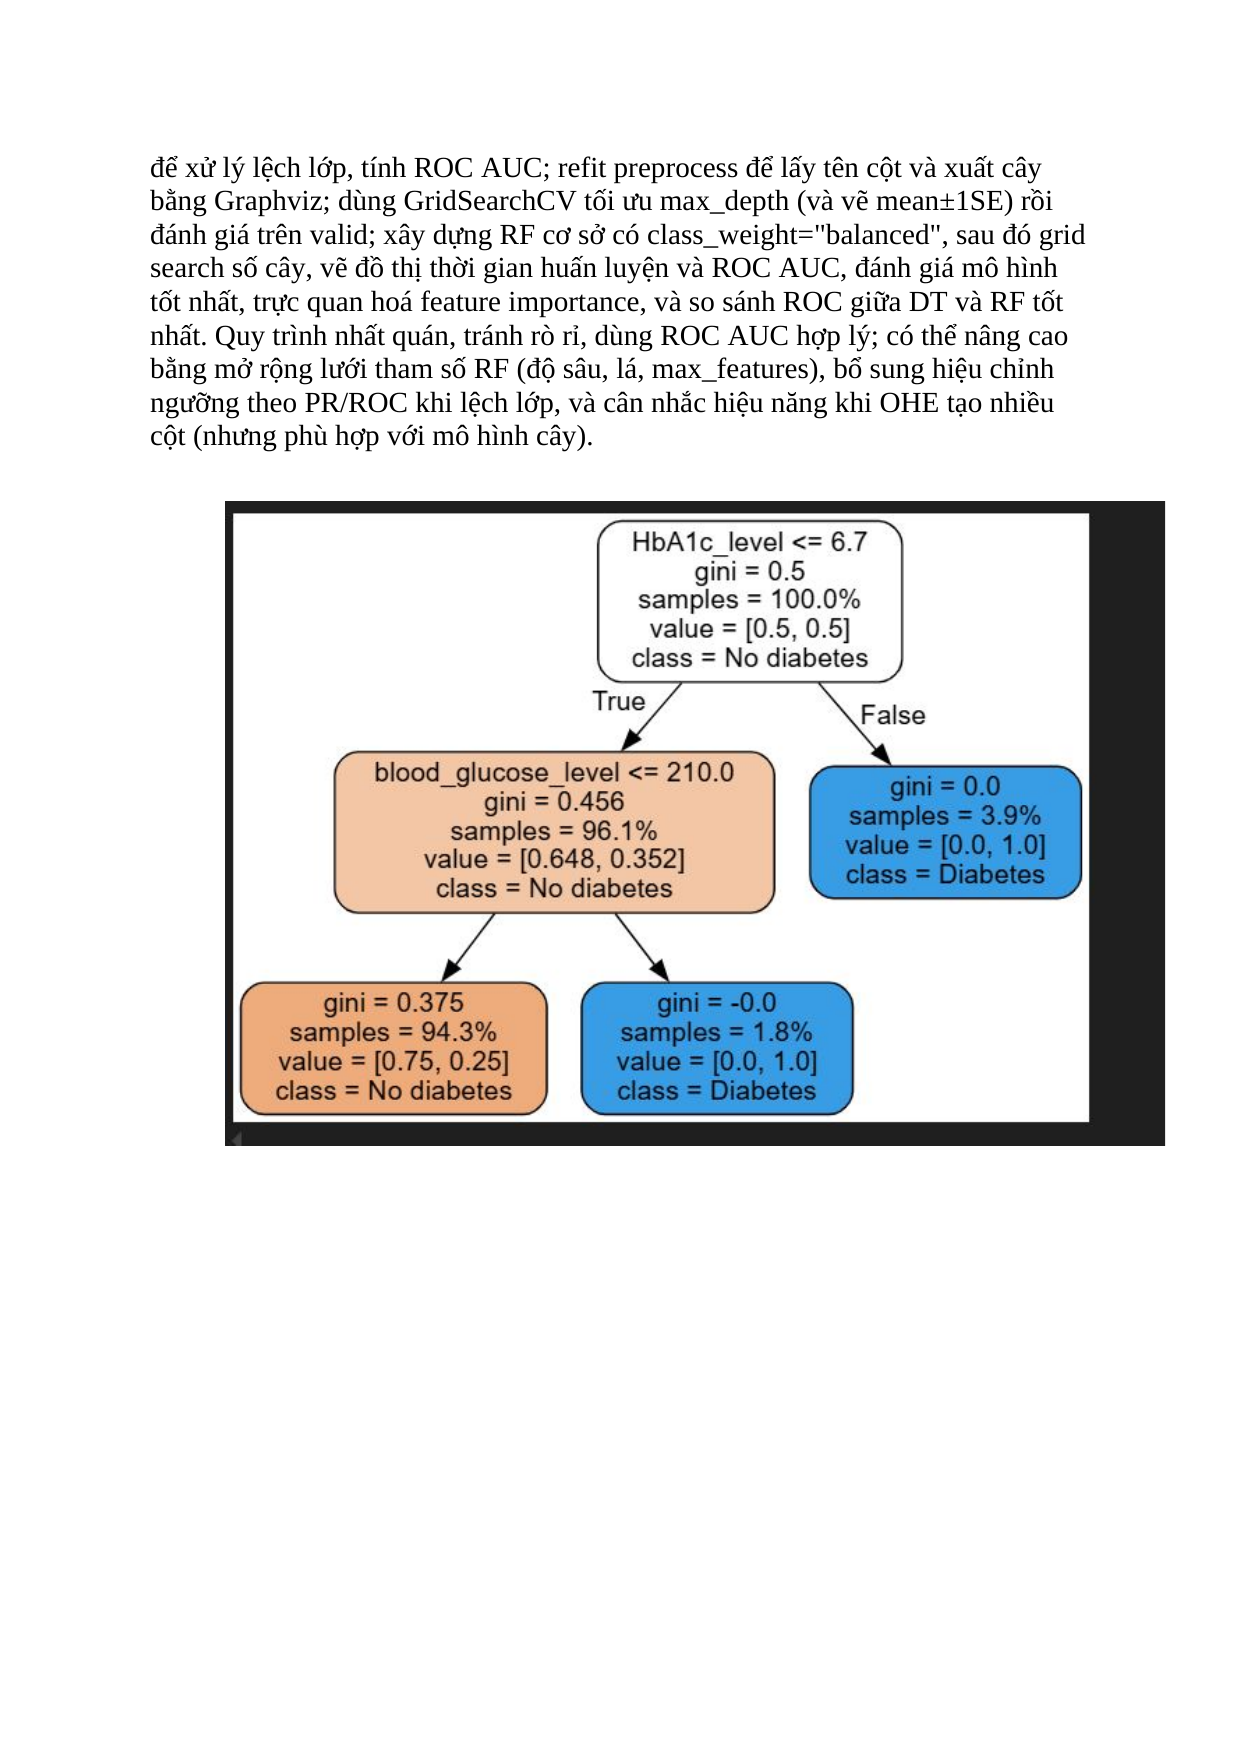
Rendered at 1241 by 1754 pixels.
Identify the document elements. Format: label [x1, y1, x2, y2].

text [150, 150, 1090, 452]
picture [225, 501, 1166, 1146]
